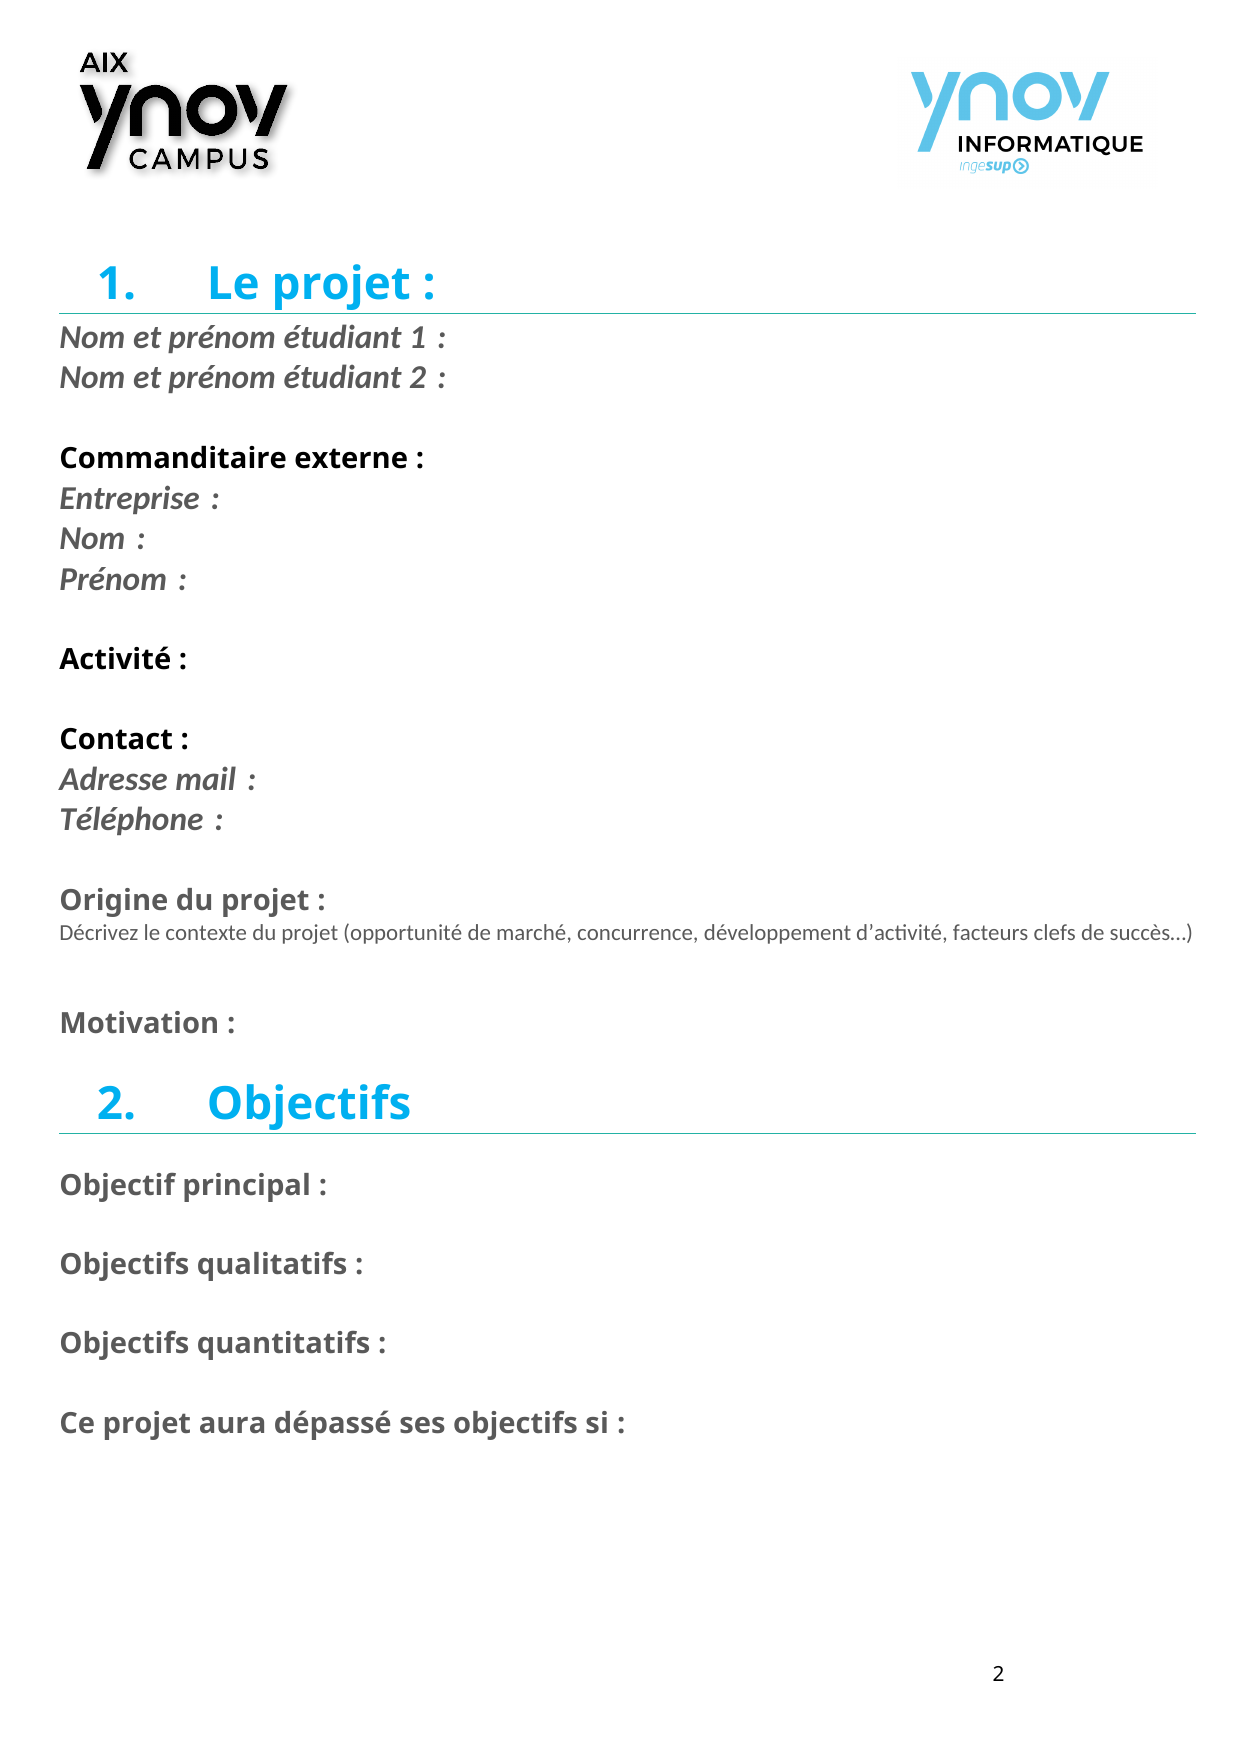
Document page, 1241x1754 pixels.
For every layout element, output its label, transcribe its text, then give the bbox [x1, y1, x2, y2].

picture [59, 32, 307, 189]
subtitle Commanditaire externe : [59, 437, 1196, 477]
subtitle Entreprise : [59, 477, 1196, 517]
text Objectifs quantitatifs : [59, 1322, 1196, 1362]
subtitle Nom et prénom étudiant 1 : [59, 314, 1196, 357]
text Décrivez le contexte du projet (opportunité de marché, concurrence, développement d’activité, facteurs clefs de succès…) [59, 918, 1196, 946]
list Le projet : [97, 250, 1196, 313]
text Motivation : [59, 1002, 1196, 1042]
text Objectif principal : [59, 1164, 1196, 1203]
subtitle Activité : [59, 638, 1196, 678]
text Objectifs qualitatifs : [59, 1243, 1196, 1283]
subtitle Prénom : [59, 558, 1196, 599]
subtitle Téléphone : [59, 798, 1196, 839]
subtitle Adresse mail : [59, 758, 1196, 798]
list Objectifs [97, 1070, 1196, 1133]
subtitle Nom : [59, 517, 1196, 558]
picture [896, 57, 1158, 189]
text Ce projet aura dépassé ses objectifs si : [59, 1402, 1196, 1442]
text Origine du projet : [59, 879, 1196, 918]
subtitle Contact : [59, 718, 1196, 758]
subtitle Nom et prénom étudiant 2 : [59, 357, 1196, 397]
